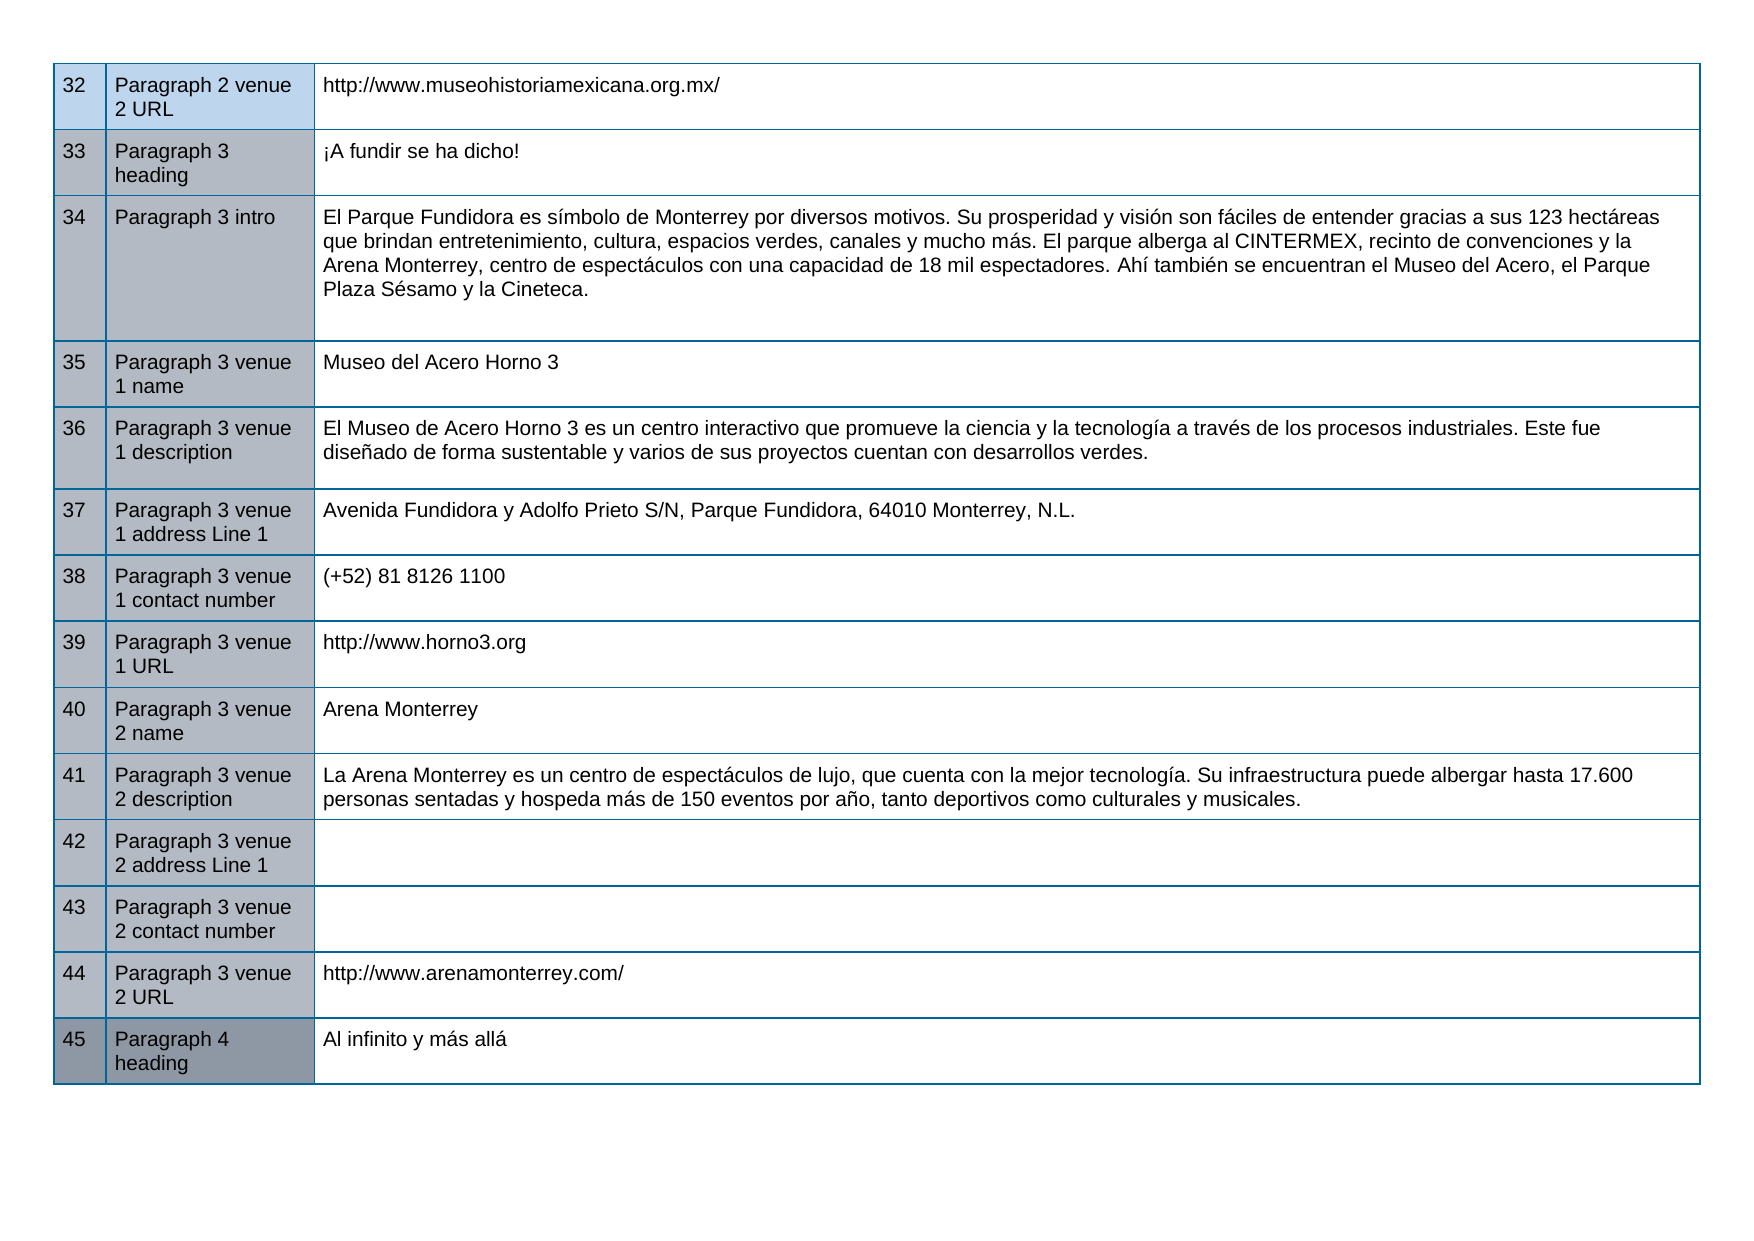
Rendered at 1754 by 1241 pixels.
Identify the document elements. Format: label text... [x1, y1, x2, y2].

table_cell La Arena Monterrey es un centro de espectáculos de lujo, que cuenta con la mejor tecnología. Su infraestructura puede albergar hasta 17.600 personas sentadas y hospeda más de 150 eventos por año, tanto deportivos como culturales y musicales. [315, 754, 1699, 819]
table_cell Paragraph 3 venue 1 URL [107, 622, 314, 686]
table_cell Paragraph 4 heading [107, 1019, 314, 1083]
table_cell ¡A fundir se ha dicho! [315, 130, 1699, 195]
table_cell Paragraph 2 venue 2 URL [107, 64, 314, 129]
table_cell 40 [55, 688, 105, 753]
table_cell (+52) 81 8126 1100 [315, 556, 1699, 620]
table_cell El Museo de Acero Horno 3 es un centro interactivo que promueve la ciencia y la tecnología a través de los procesos industriales. Este fue diseñado de forma sustentable y varios de sus proyectos cuentan con desarrollos verdes. [315, 408, 1699, 488]
table_cell 32 [55, 64, 105, 129]
table_cell [315, 820, 1699, 885]
table_cell 38 [55, 556, 105, 620]
table_cell 34 [55, 196, 105, 340]
table_cell 44 [55, 953, 105, 1017]
table_cell 45 [55, 1019, 105, 1083]
table_cell 41 [55, 754, 105, 819]
table_cell Paragraph 3 venue 2 URL [107, 953, 314, 1017]
table_cell Museo del Acero Horno 3 [315, 342, 1699, 406]
table_cell http://www.museohistoriamexicana.org.mx/ [315, 64, 1699, 129]
table_cell [315, 887, 1699, 951]
table_cell Paragraph 3 heading [107, 130, 314, 195]
table_cell Paragraph 3 venue 1 name [107, 342, 314, 406]
table_cell 35 [55, 342, 105, 406]
table_cell Paragraph 3 venue 2 address Line 1 [107, 820, 314, 885]
table_cell http://www.horno3.org [315, 622, 1699, 686]
table_cell Arena Monterrey [315, 688, 1699, 753]
table_cell 37 [55, 490, 105, 554]
table_cell Paragraph 3 intro [107, 196, 314, 340]
table_cell Paragraph 3 venue 1 address Line 1 [107, 490, 314, 554]
table_cell Avenida Fundidora y Adolfo Prieto S/N, Parque Fundidora, 64010 Monterrey, N.L. [315, 490, 1699, 554]
table_cell Paragraph 3 venue 1 contact number [107, 556, 314, 620]
table_cell Paragraph 3 venue 1 description [107, 408, 314, 488]
table_cell Paragraph 3 venue 2 name [107, 688, 314, 753]
table_cell 43 [55, 887, 105, 951]
table_cell Paragraph 3 venue 2 contact number [107, 887, 314, 951]
table_cell Paragraph 3 venue 2 description [107, 754, 314, 819]
table_cell 33 [55, 130, 105, 195]
table_cell 39 [55, 622, 105, 686]
table_cell Al infinito y más allá [315, 1019, 1699, 1083]
table_cell http://www.arenamonterrey.com/ [315, 953, 1699, 1017]
table_cell El Parque Fundidora es símbolo de Monterrey por diversos motivos. Su prosperidad y visión son fáciles de entender gracias a sus 123 hectáreas que brindan entretenimiento, cultura, espacios verdes, canales y mucho más. El parque alberga al CINTERMEX, recinto de convenciones y la Arena Monterrey, centro de espectáculos con una capacidad de 18 mil espectadores. Ahí también se encuentran el Museo del Acero, el Parque Plaza Sésamo y la Cineteca. [315, 196, 1699, 340]
table_cell 36 [55, 408, 105, 488]
table_cell 42 [55, 820, 105, 885]
